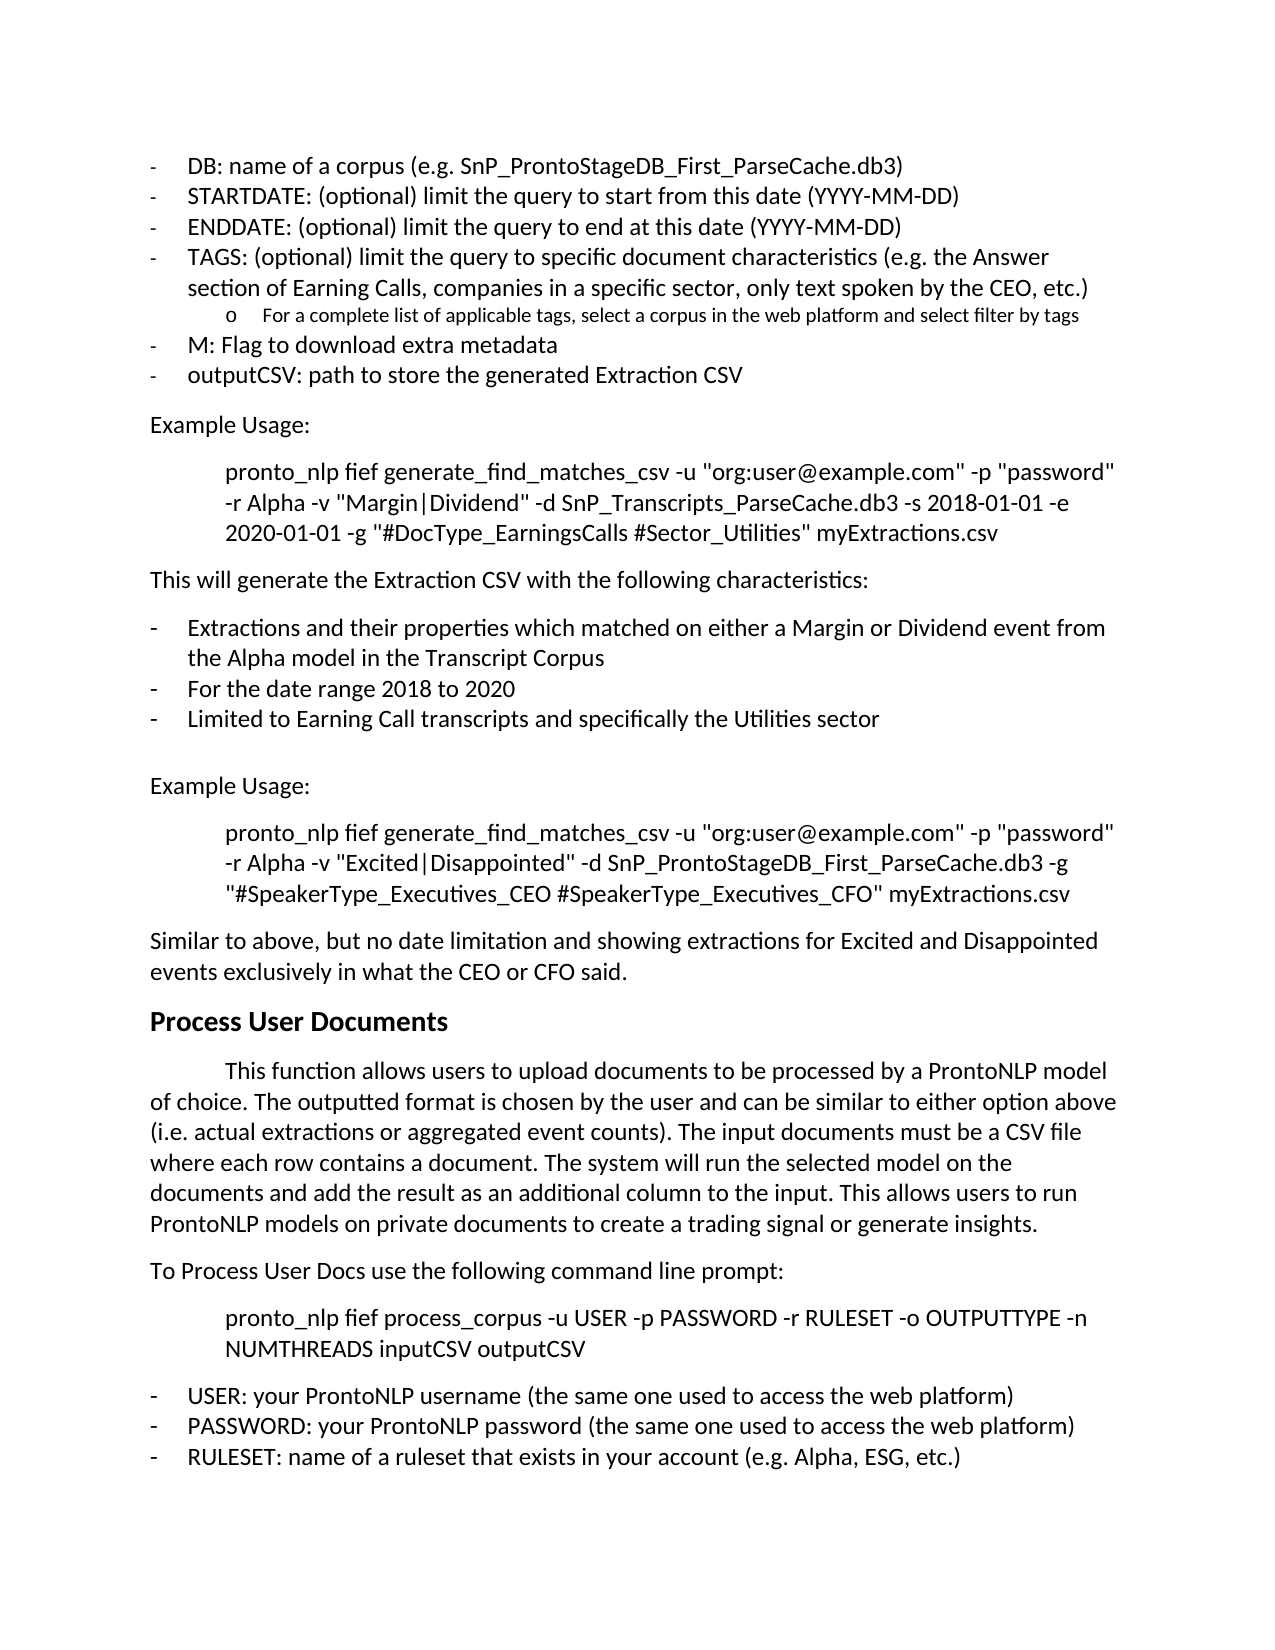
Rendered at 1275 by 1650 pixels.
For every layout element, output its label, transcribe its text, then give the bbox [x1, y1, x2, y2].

list TAGS: (optional) limit the query to specific document characteristics (e.g. the Answer section of Earning Calls, companies in a specific sector, only text spoken by the CEO, etc.) [150, 242, 1125, 303]
list USER: your ProntoNLP username (the same one used to access the web platform) [150, 1380, 1125, 1410]
text Example Usage: [150, 770, 1125, 800]
text pronto_nlp fief generate_find_matches_csv -u "org:user@example.com" -p "password" -r Alpha -v "Margin|Dividend" -d SnP_Transcripts_ParseCache.db3 -s 2018-01-01 -e 2020-01-01 -g "#DocType_EarningsCalls #Sector_Utilities" myExtractions.csv [225, 456, 1125, 548]
list DB: name of a corpus (e.g. SnP_ProntoStageDB_First_ParseCache.db3) [150, 150, 1125, 181]
list outputCSV: path to store the generated Extraction CSV [150, 359, 1125, 390]
list Limited to Earning Call transcripts and specifically the Utilities sector [150, 703, 1125, 734]
text Process User Documents [150, 1003, 1125, 1038]
list M: Flag to download extra metadata [150, 329, 1125, 359]
list STARTDATE: (optional) limit the query to start from this date (YYYY-MM-DD) [150, 181, 1125, 211]
text Example Usage: [150, 409, 1125, 440]
list Extractions and their properties which matched on either a Margin or Dividend event from the Alpha model in the Transcript Corpus [150, 612, 1125, 673]
text This will generate the Extraction CSV with the following characteristics: [150, 565, 1125, 595]
list RULESET: name of a ruleset that exists in your account (e.g. Alpha, ESG, etc.) [150, 1441, 1125, 1471]
list PASSWORD: your ProntoNLP password (the same one used to access the web platform) [150, 1410, 1125, 1441]
list ENDDATE: (optional) limit the query to end at this date (YYYY-MM-DD) [150, 211, 1125, 242]
text pronto_nlp fief generate_find_matches_csv -u "org:user@example.com" -p "password" -r Alpha -v "Excited|Disappointed" -d SnP_ProntoStageDB_First_ParseCache.db3 -g "#SpeakerType_Executives_CEO #SpeakerType_Executives_CFO" myExtractions.csv [225, 817, 1125, 908]
list For a complete list of applicable tags, select a corpus in the web platform and select filter by tags [225, 303, 1125, 329]
text Similar to above, but no date limitation and showing extractions for Excited and Disappointed events exclusively in what the CEO or CFO said. [150, 925, 1125, 986]
text This function allows users to upload documents to be processed by a ProntoNLP model of choice. The outputted format is chosen by the user and can be similar to either option above (i.e. actual extractions or aggregated event counts). The input documents must be a CSV file where each row contains a document. The system will run the selected model on the documents and add the result as an additional column to the input. This allows users to run ProntoNLP models on private documents to create a trading signal or generate insights. [150, 1055, 1125, 1238]
text pronto_nlp fief process_corpus -u USER -p PASSWORD -r RULESET -o OUTPUTTYPE -n NUMTHREADS inputCSV outputCSV [225, 1302, 1125, 1363]
list For the date range 2018 to 2020 [150, 673, 1125, 703]
text To Process User Docs use the following command line prompt: [150, 1255, 1125, 1286]
